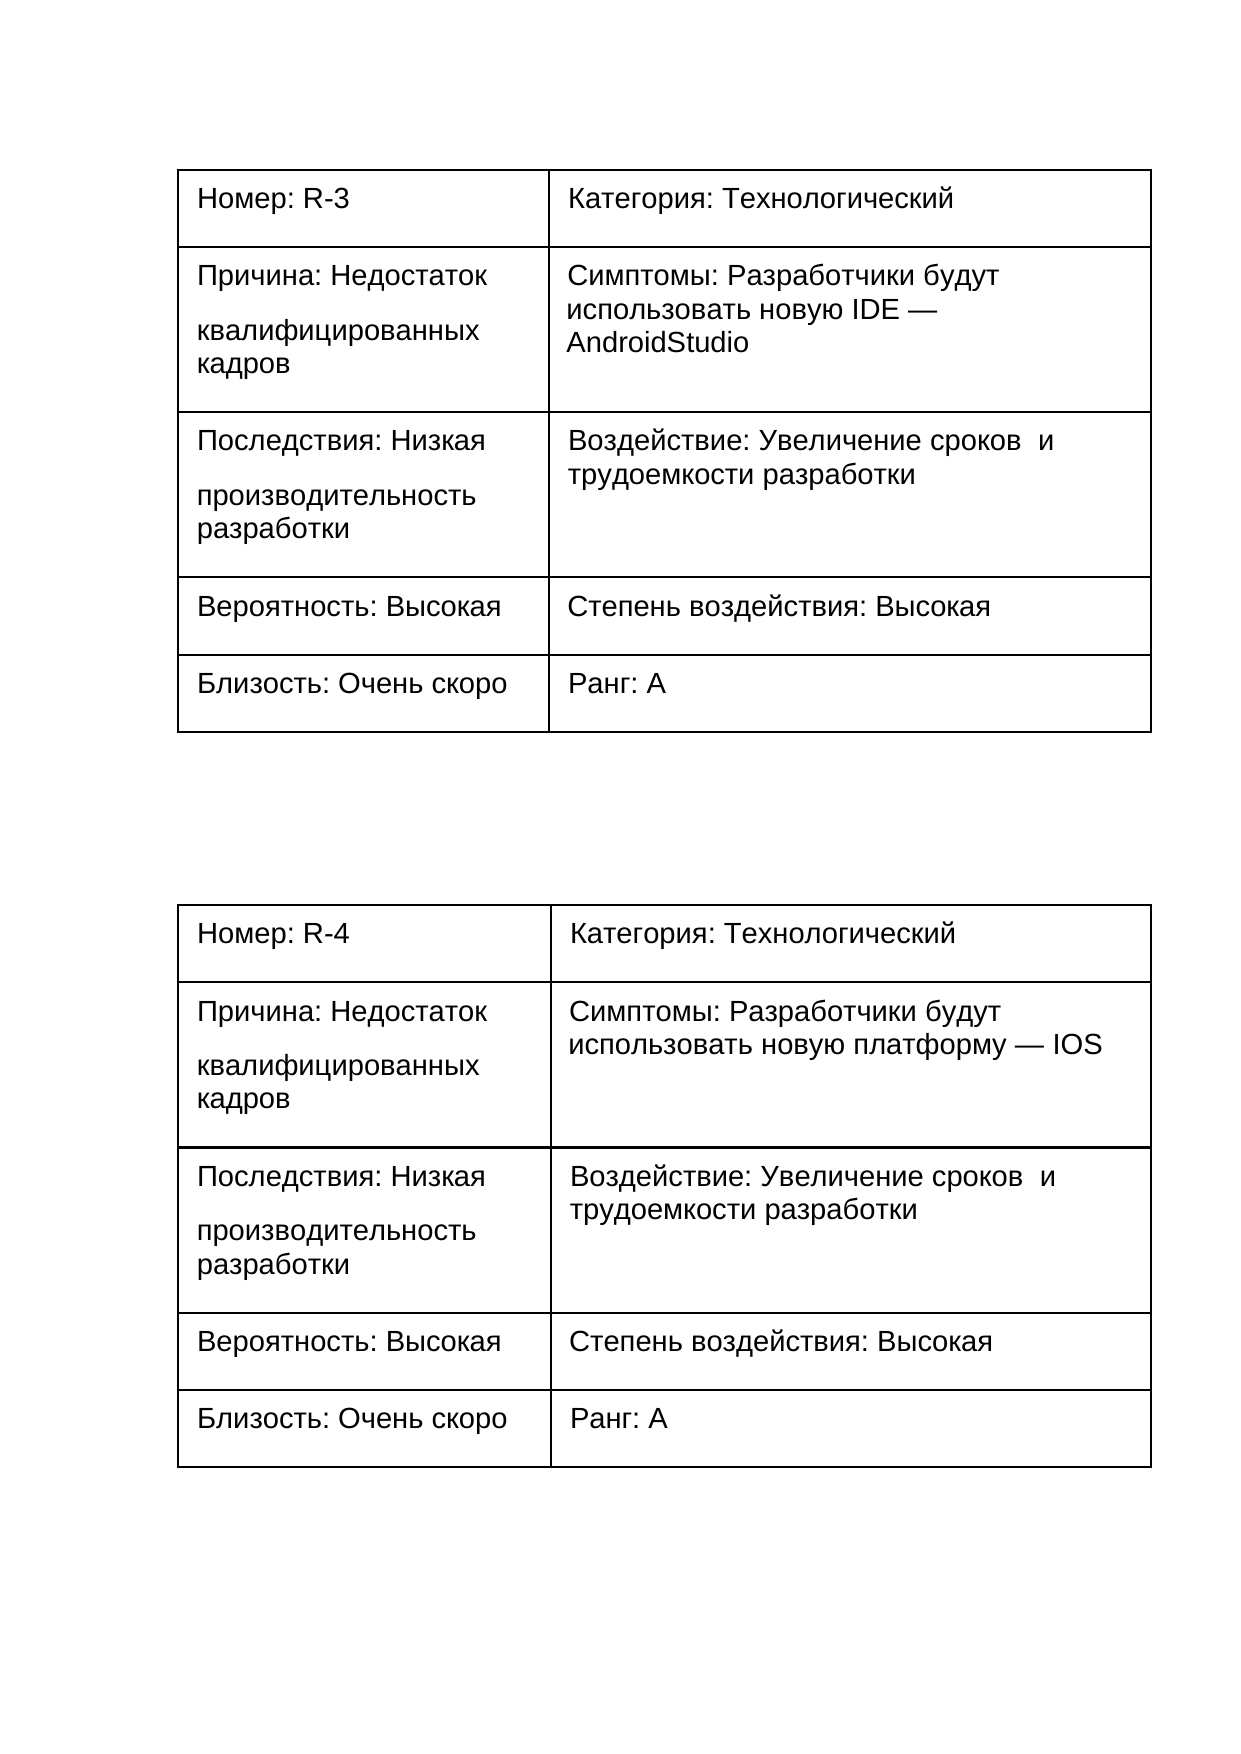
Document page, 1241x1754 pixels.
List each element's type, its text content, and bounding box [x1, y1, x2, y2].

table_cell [179, 413, 548, 576]
table_header Номер: R-3 [179, 171, 548, 246]
table_cell Воздействие: Увеличение сроков и трудоемкости разработки [552, 1149, 1150, 1312]
table_cell Вероятность: Высокая [179, 1314, 550, 1389]
table_cell Симптомы: Разработчики будут использовать новую IDE — AndroidStudio [550, 248, 1150, 411]
table_header Номер: R-4 [179, 906, 550, 981]
table_cell Близость: Очень скоро [179, 1391, 550, 1466]
table_cell Последствия: Низкая производительность разработки [179, 1149, 550, 1312]
table_cell Близость: Очень скоро [179, 656, 548, 731]
table_cell Симптомы: Разработчики будут использовать новую платформу — IOS [552, 983, 1150, 1146]
table_cell Ранг: A [552, 1391, 1150, 1466]
table_cell Причина: Недостаток квалифицированных кадров [179, 983, 550, 1146]
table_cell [550, 413, 1150, 576]
table_cell Степень воздействия: Высокая [550, 578, 1150, 653]
table_header Категория: Технологический [550, 171, 1150, 246]
table_cell Вероятность: Высокая [179, 578, 548, 653]
table_cell Причина: Недостаток квалифицированных кадров [179, 248, 548, 411]
table_header Категория: Технологический [552, 906, 1150, 981]
table_cell Степень воздействия: Высокая [552, 1314, 1150, 1389]
table_cell Ранг: A [550, 656, 1150, 731]
